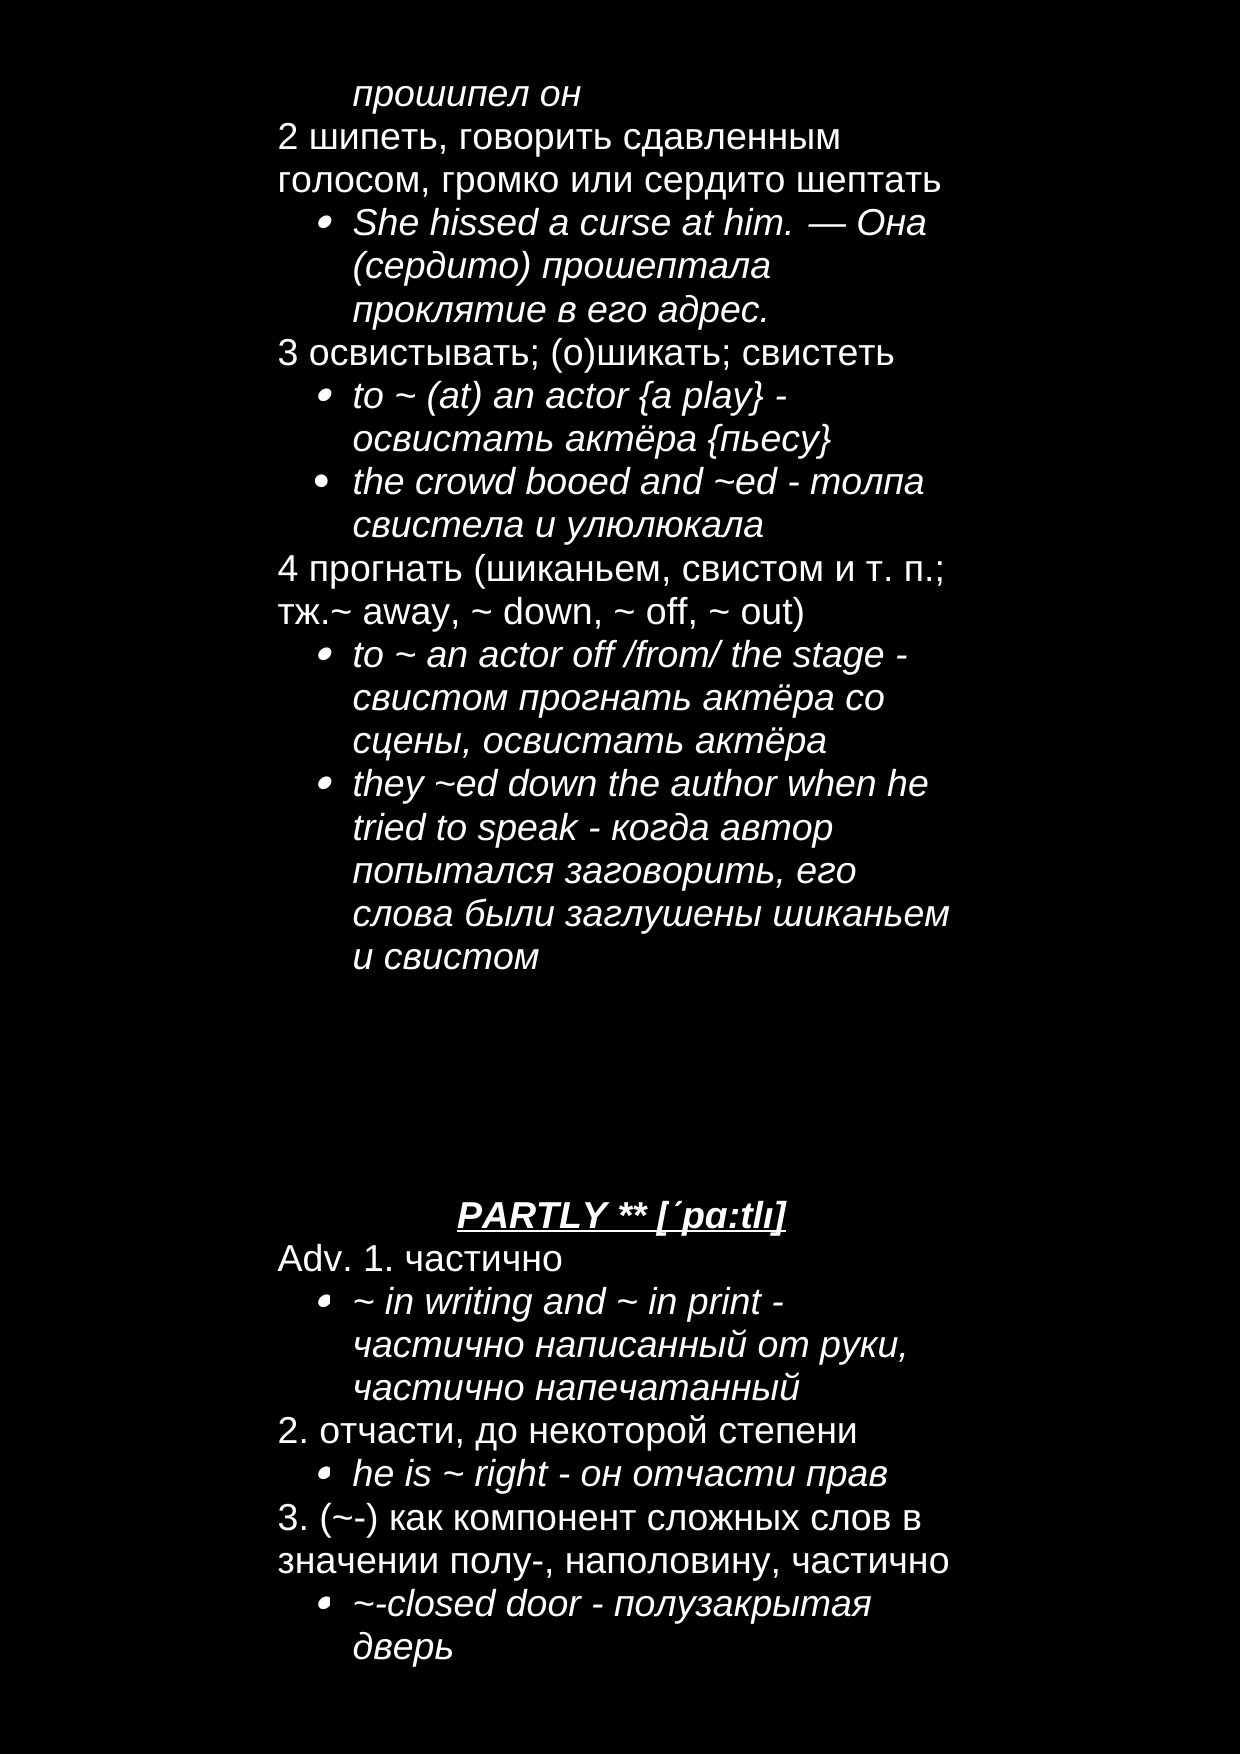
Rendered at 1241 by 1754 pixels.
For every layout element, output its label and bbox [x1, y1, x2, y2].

table_header [270, 62, 976, 1676]
